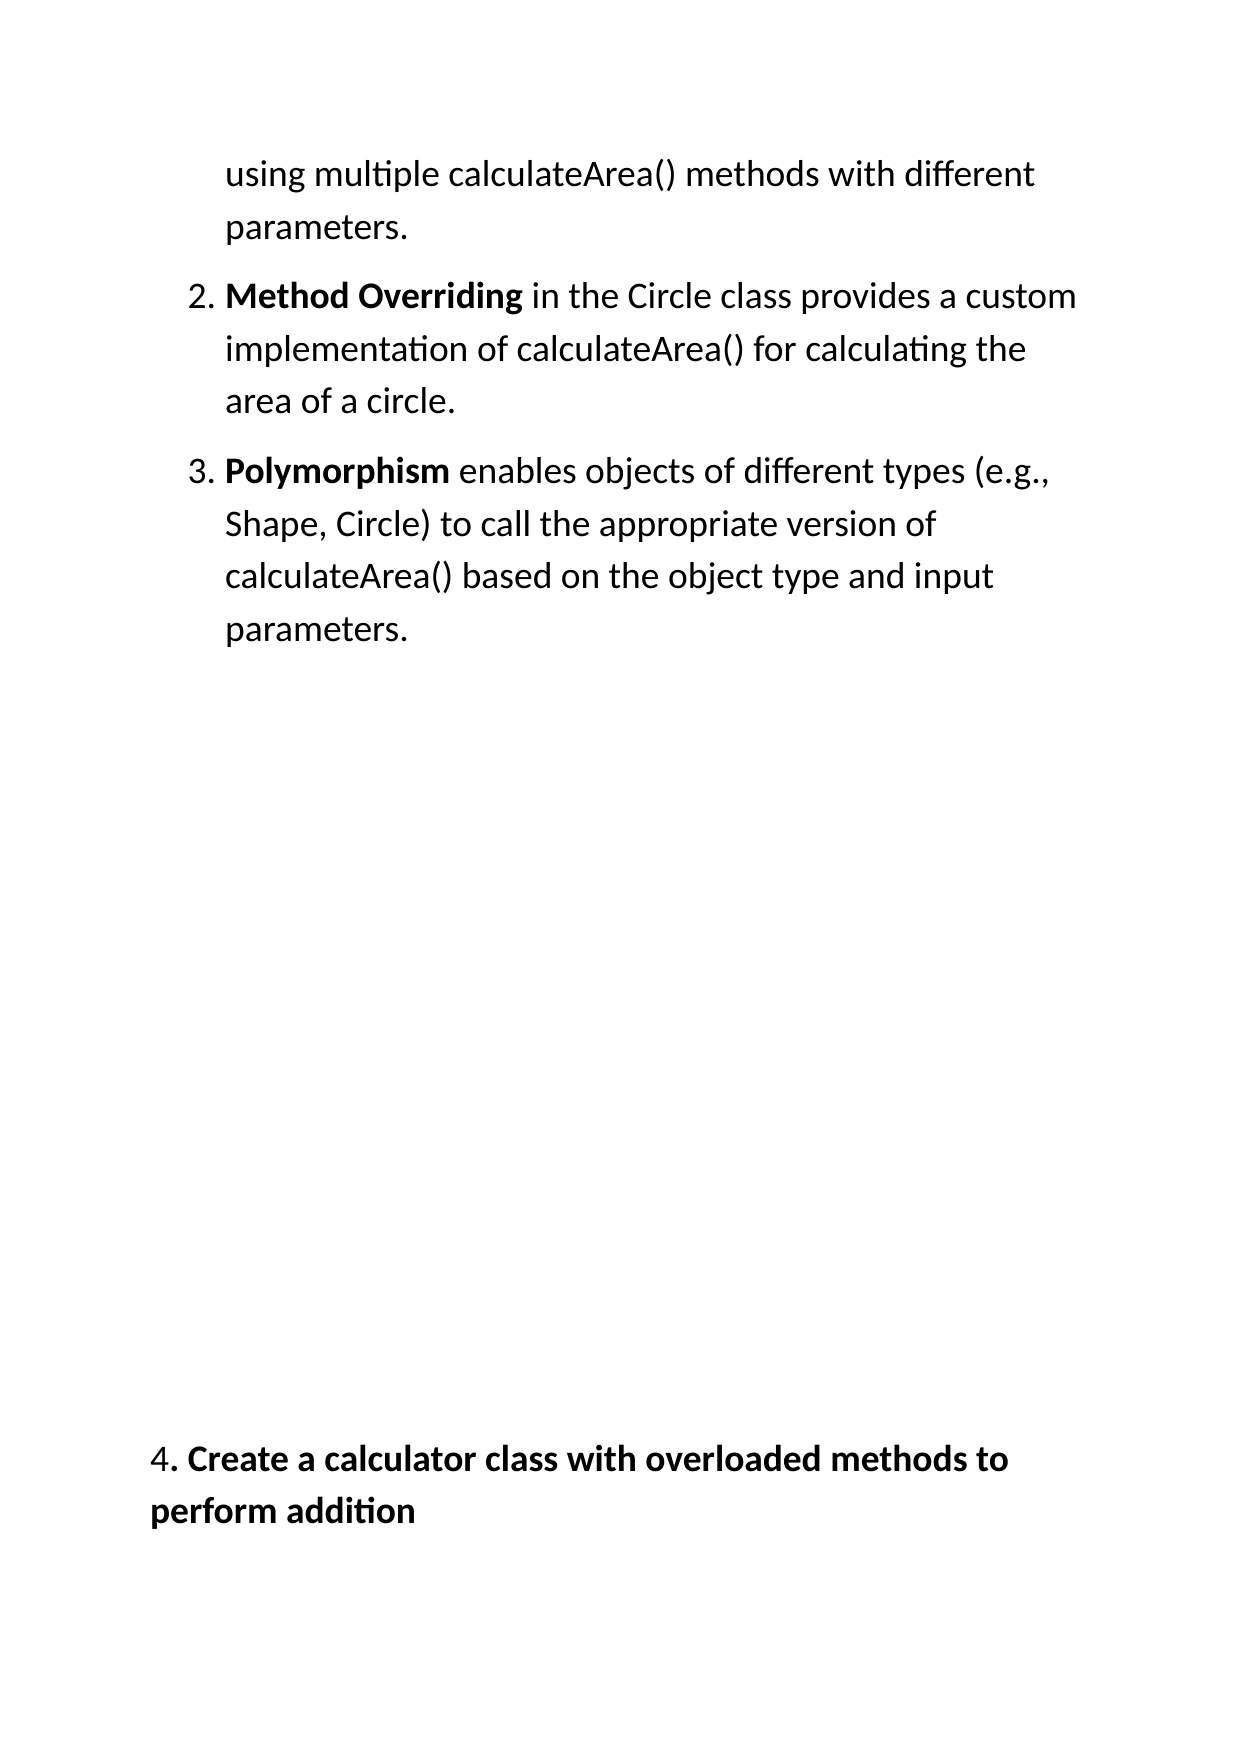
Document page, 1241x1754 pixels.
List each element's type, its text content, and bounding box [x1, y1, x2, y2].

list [187, 150, 1090, 248]
text 4. Create a calculator class with overloaded methods to perform addition [150, 1434, 1090, 1533]
list Polymorphism enables objects of different types (e.g., Shape, Circle) to call the appropriate version of calculateArea() based on the object type and input parameters. [187, 447, 1090, 651]
list Method Overriding in the Circle class provides a custom implementation of calculateArea() for calculating the area of a circle. [187, 272, 1090, 423]
